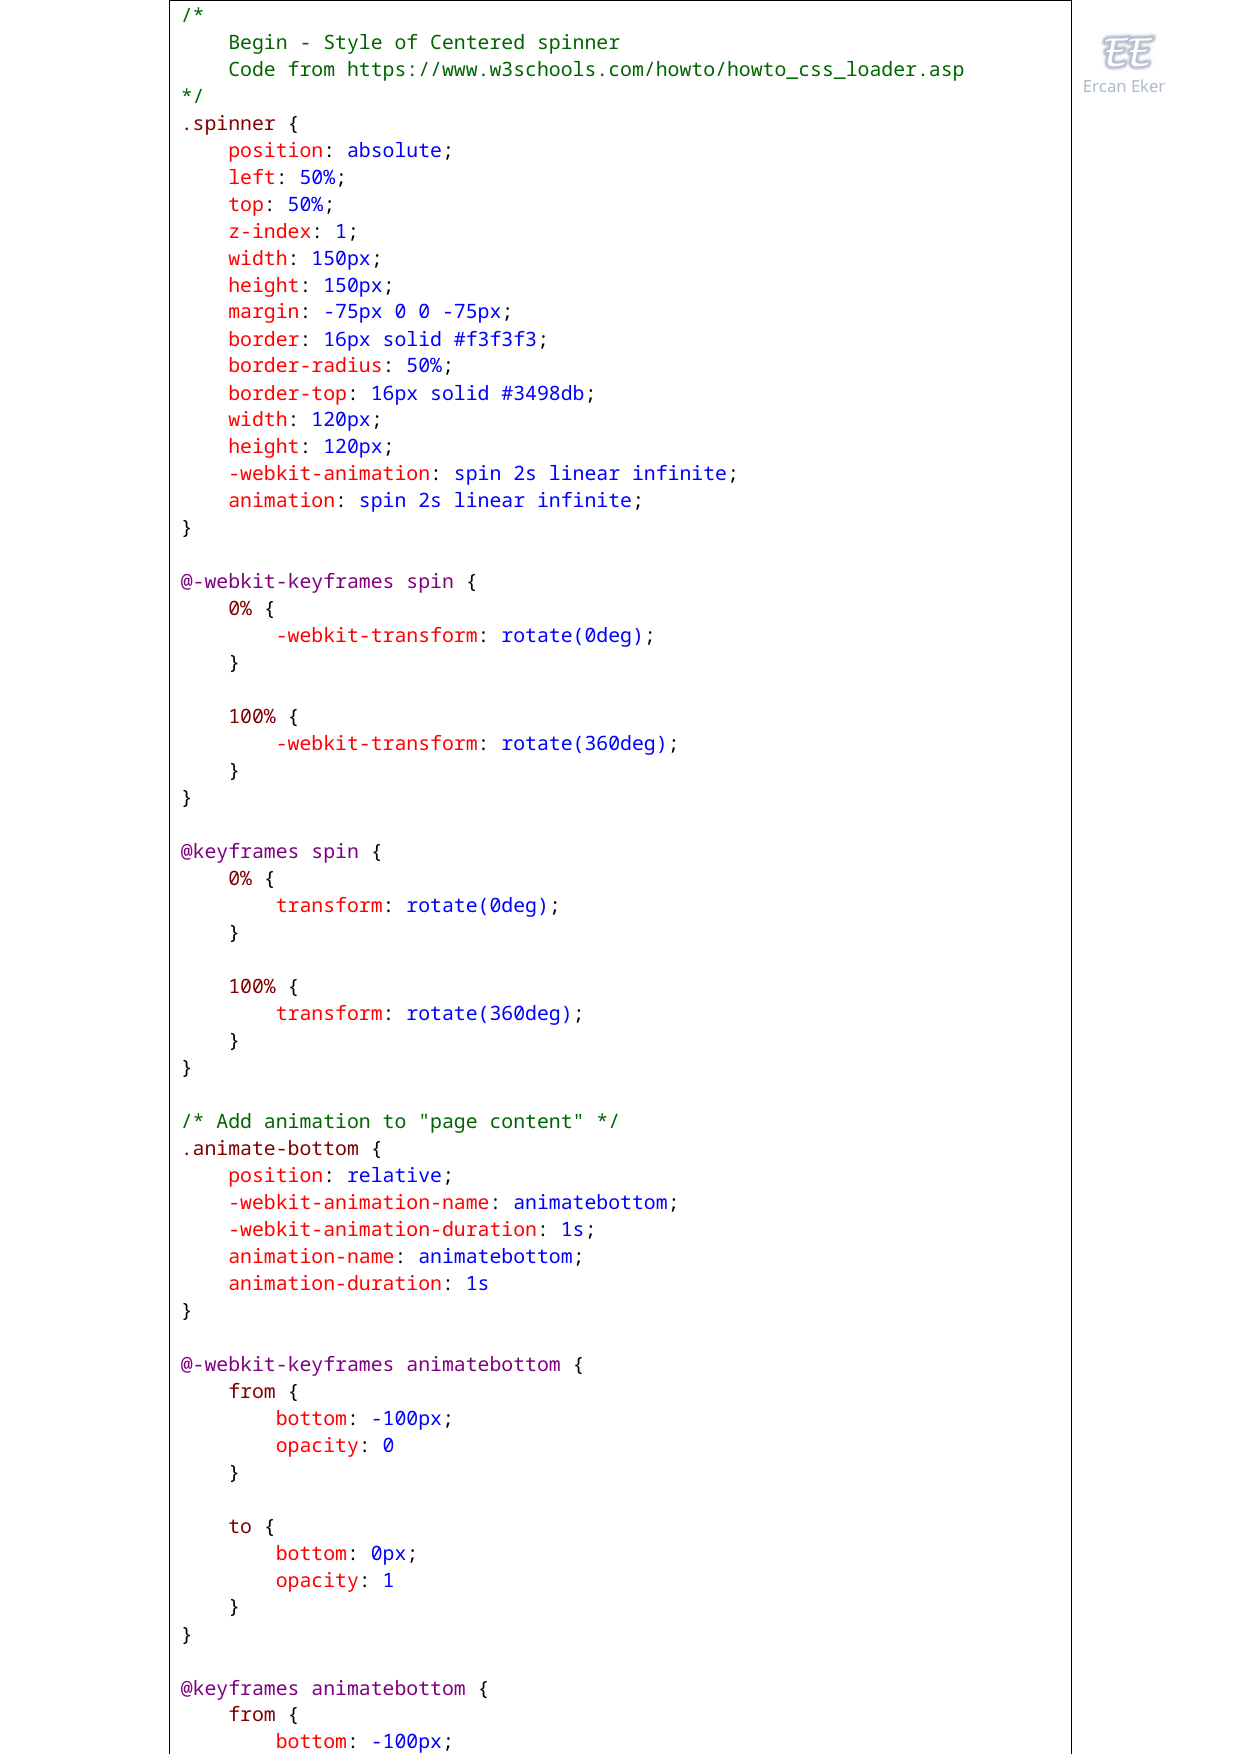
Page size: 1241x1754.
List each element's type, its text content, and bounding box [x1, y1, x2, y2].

table_header /* Begin - Style of Centered spinner Code from https://www.w3schools.com/howto/howto_css_loader.asp */ .spinner { position: absolute; left: 50%; top: 50%; z-index: 1; width: 150px; height: 150px; margin: -75px 0 0 -75px; border: 16px solid #f3f3f3; border-radius: 50%; border-top: 16px solid #3498db; width: 120px; height: 120px; -webkit-animation: spin 2s linear infinite; animation: spin 2s linear infinite; } @-webkit-keyframes spin { 0% { -webkit-transform: rotate(0deg); } 100% { -webkit-transform: rotate(360deg); } } @keyframes spin { 0% { transform: rotate(0deg); } 100% { transform: rotate(360deg); } } /* Add animation to "page content" */ .animate-bottom { position: relative; -webkit-animation-name: animatebottom; -webkit-animation-duration: 1s; animation-name: animatebottom; animation-duration: 1s } @-webkit-keyframes animatebottom { from { bottom: -100px; opacity: 0 } to { bottom: 0px; opacity: 1 } } @keyframes animatebottom { from { bottom: -100px; opacity: 0 } to { bottom: 0; opacity: 1 } } /* End - Style of Centered spinner */ [170, 1, 1071, 1754]
picture [1099, 32, 1159, 72]
